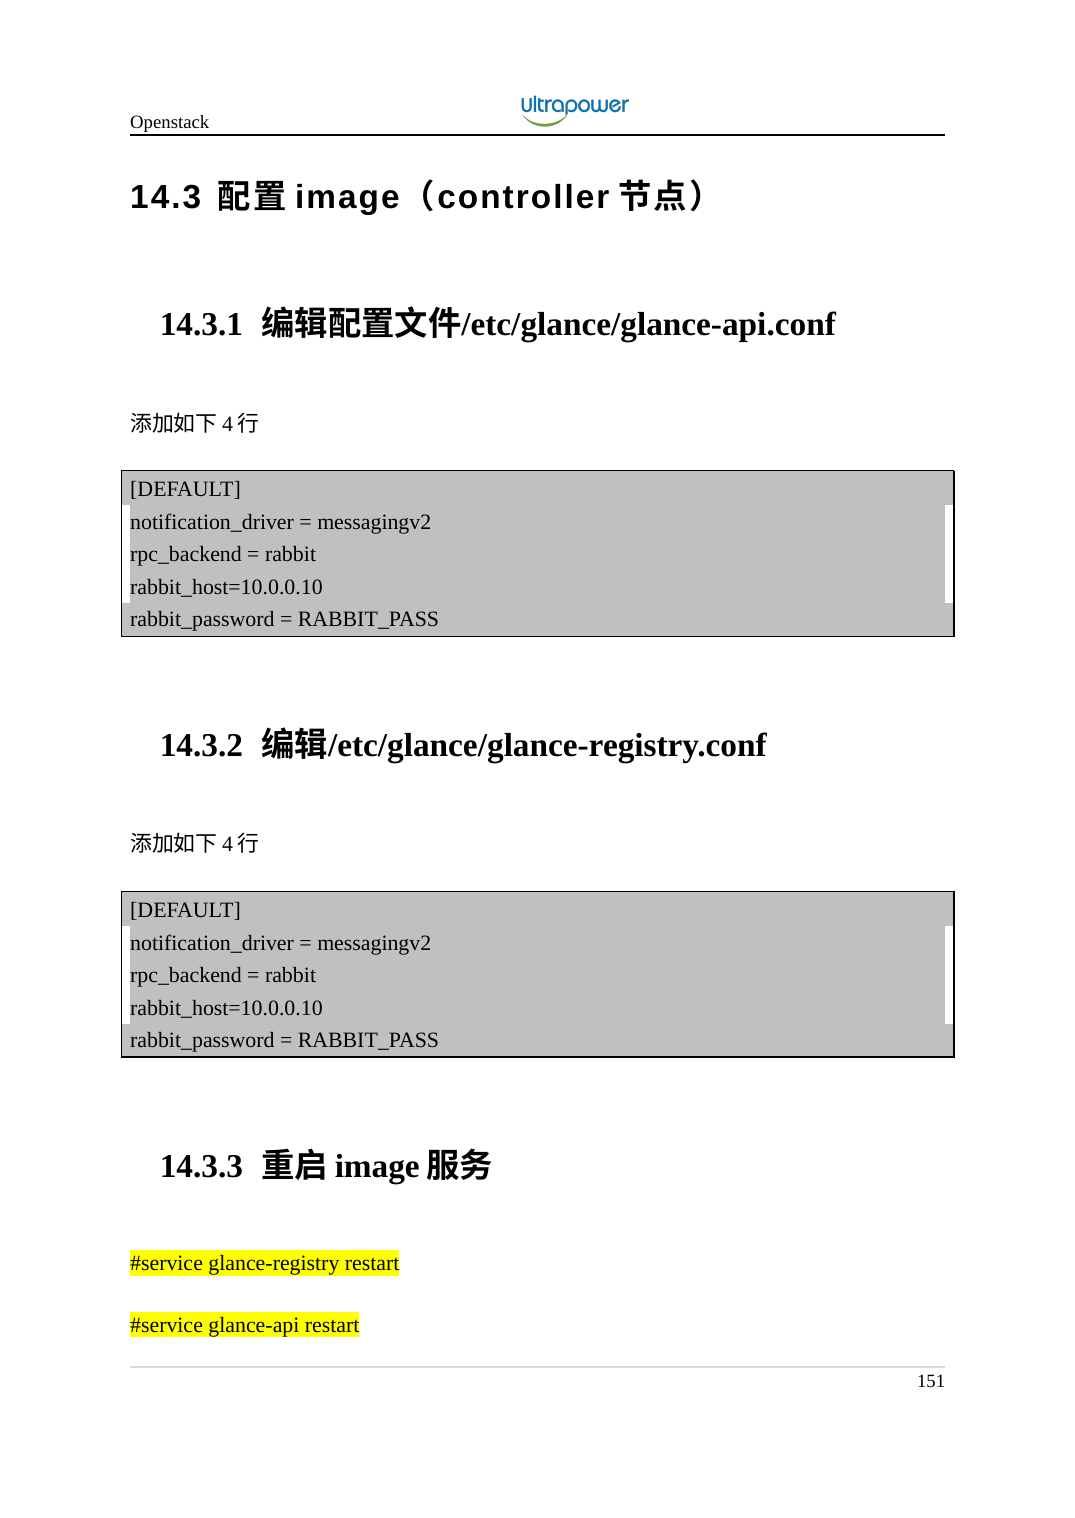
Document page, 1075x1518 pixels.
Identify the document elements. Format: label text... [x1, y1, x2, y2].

text #service glance-api restart [130, 1308, 945, 1341]
text #service glance-registry restart [130, 1247, 945, 1279]
subtitle 重启image服务 [159, 1130, 945, 1195]
subtitle 配置image（controller节点） [130, 162, 945, 227]
text rabbit_host=10.0.0.10 [130, 570, 945, 600]
text rabbit_host=10.0.0.10 [130, 991, 945, 1021]
picture [513, 88, 636, 129]
subtitle 编辑/etc/glance/glance-registry.conf [159, 709, 945, 774]
text notification_driver = messagingv2 [130, 926, 945, 959]
text [DEFAULT] [122, 471, 953, 505]
text 添加如下4行 [130, 826, 945, 858]
text notification_driver = messagingv2 [130, 505, 945, 538]
subtitle 编辑配置文件/etc/glance/glance-api.conf [159, 289, 945, 354]
text rabbit_password = RABBIT_PASS [122, 600, 953, 636]
text rpc_backend = rabbit [130, 959, 945, 991]
text [DEFAULT] [122, 892, 953, 926]
text rpc_backend = rabbit [130, 538, 945, 570]
text rabbit_password = RABBIT_PASS [122, 1021, 953, 1056]
text 添加如下4行 [130, 405, 945, 438]
